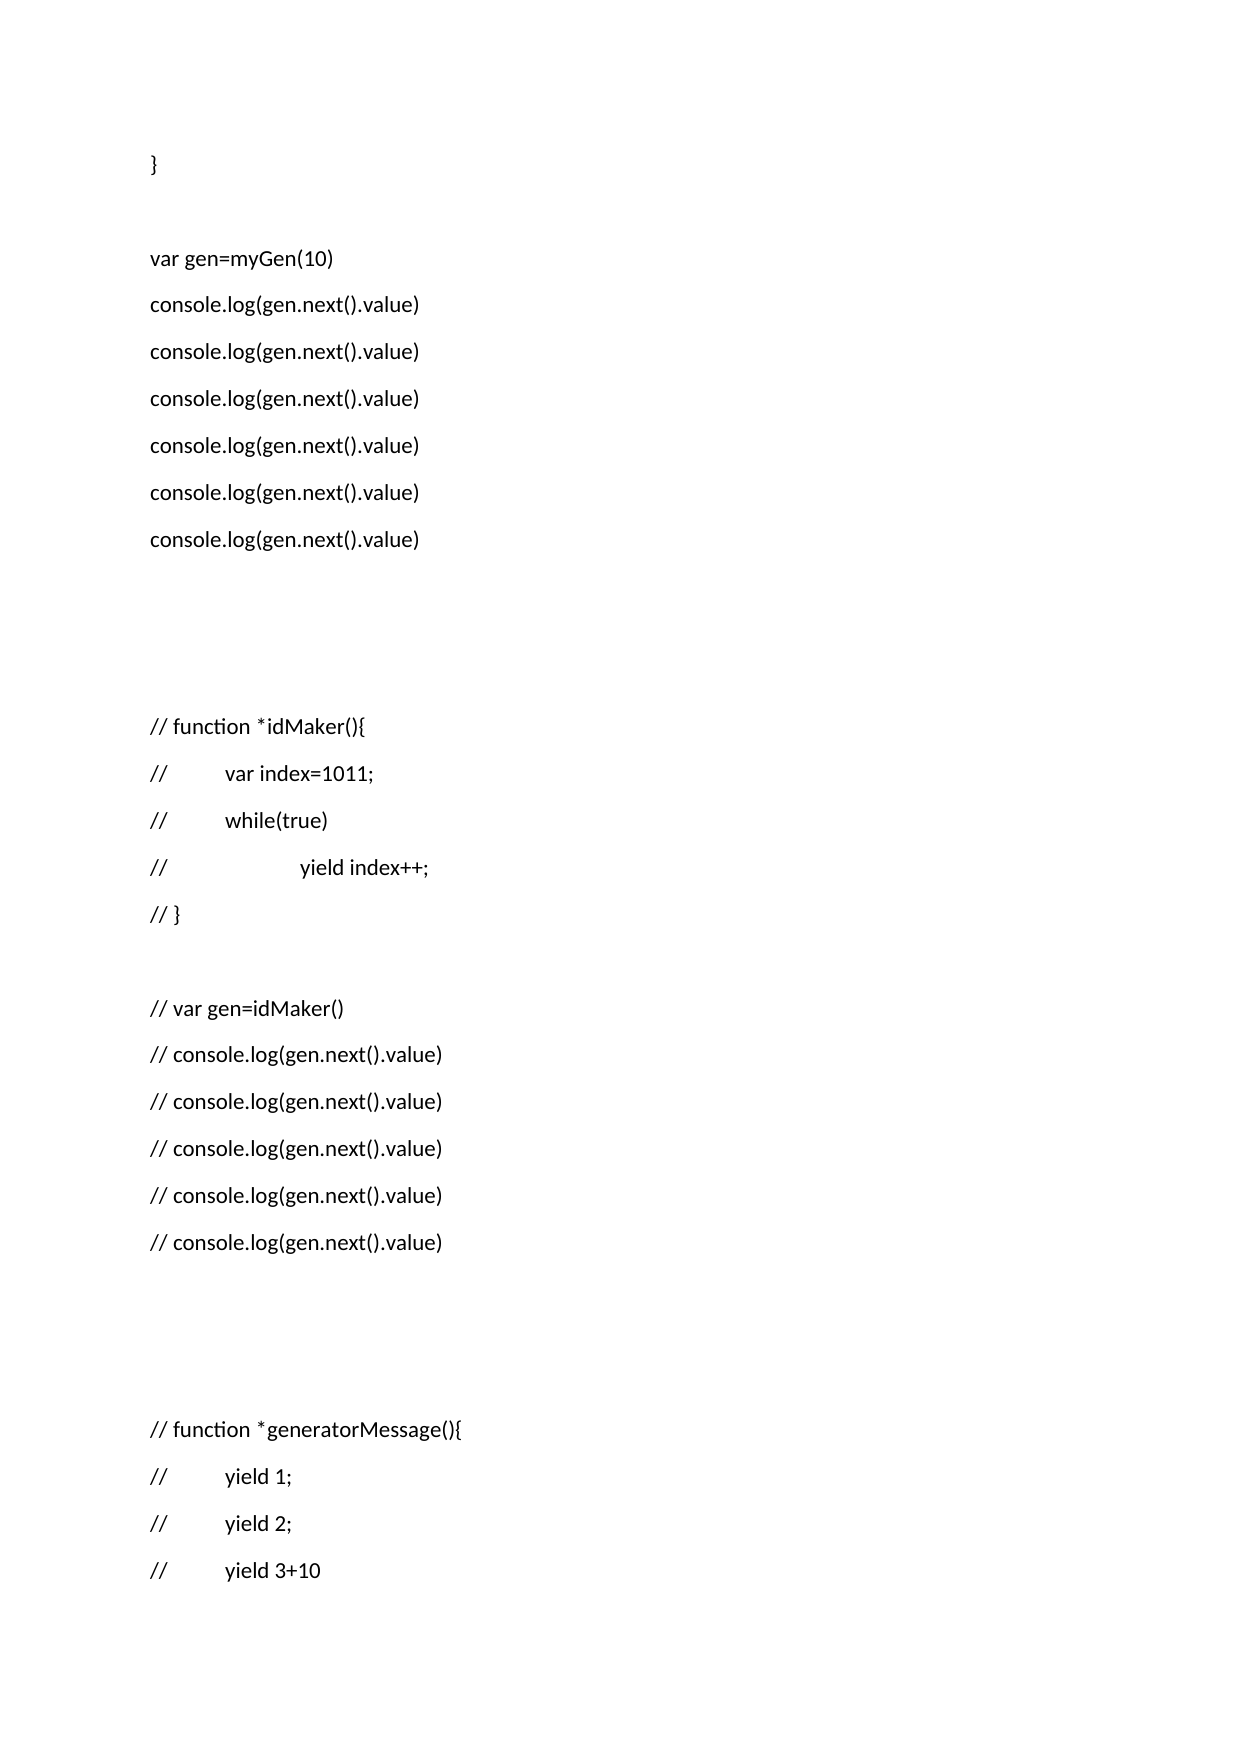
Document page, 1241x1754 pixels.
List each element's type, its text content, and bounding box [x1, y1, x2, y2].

text // function *generatorMessage(){ [150, 1416, 1090, 1444]
text // yield 2; [150, 1509, 1090, 1537]
text // yield 3+10 [150, 1556, 1090, 1584]
text console.log(gen.next().value) [150, 431, 1090, 459]
text console.log(gen.next().value) [150, 337, 1090, 366]
text // var index=1011; [150, 759, 1090, 787]
text var gen=myGen(10) [150, 244, 1090, 272]
text // console.log(gen.next().value) [150, 1228, 1090, 1256]
text // console.log(gen.next().value) [150, 1087, 1090, 1116]
text console.log(gen.next().value) [150, 384, 1090, 412]
text // while(true) [150, 806, 1090, 834]
text // console.log(gen.next().value) [150, 1134, 1090, 1162]
text console.log(gen.next().value) [150, 291, 1090, 319]
text // var gen=idMaker() [150, 994, 1090, 1022]
text // } [150, 900, 1090, 928]
text // console.log(gen.next().value) [150, 1181, 1090, 1209]
text } [150, 150, 1090, 178]
text // yield index++; [150, 853, 1090, 881]
text // function *idMaker(){ [150, 712, 1090, 741]
text // yield 1; [150, 1462, 1090, 1491]
text console.log(gen.next().value) [150, 525, 1090, 553]
text console.log(gen.next().value) [150, 478, 1090, 506]
text // console.log(gen.next().value) [150, 1041, 1090, 1069]
